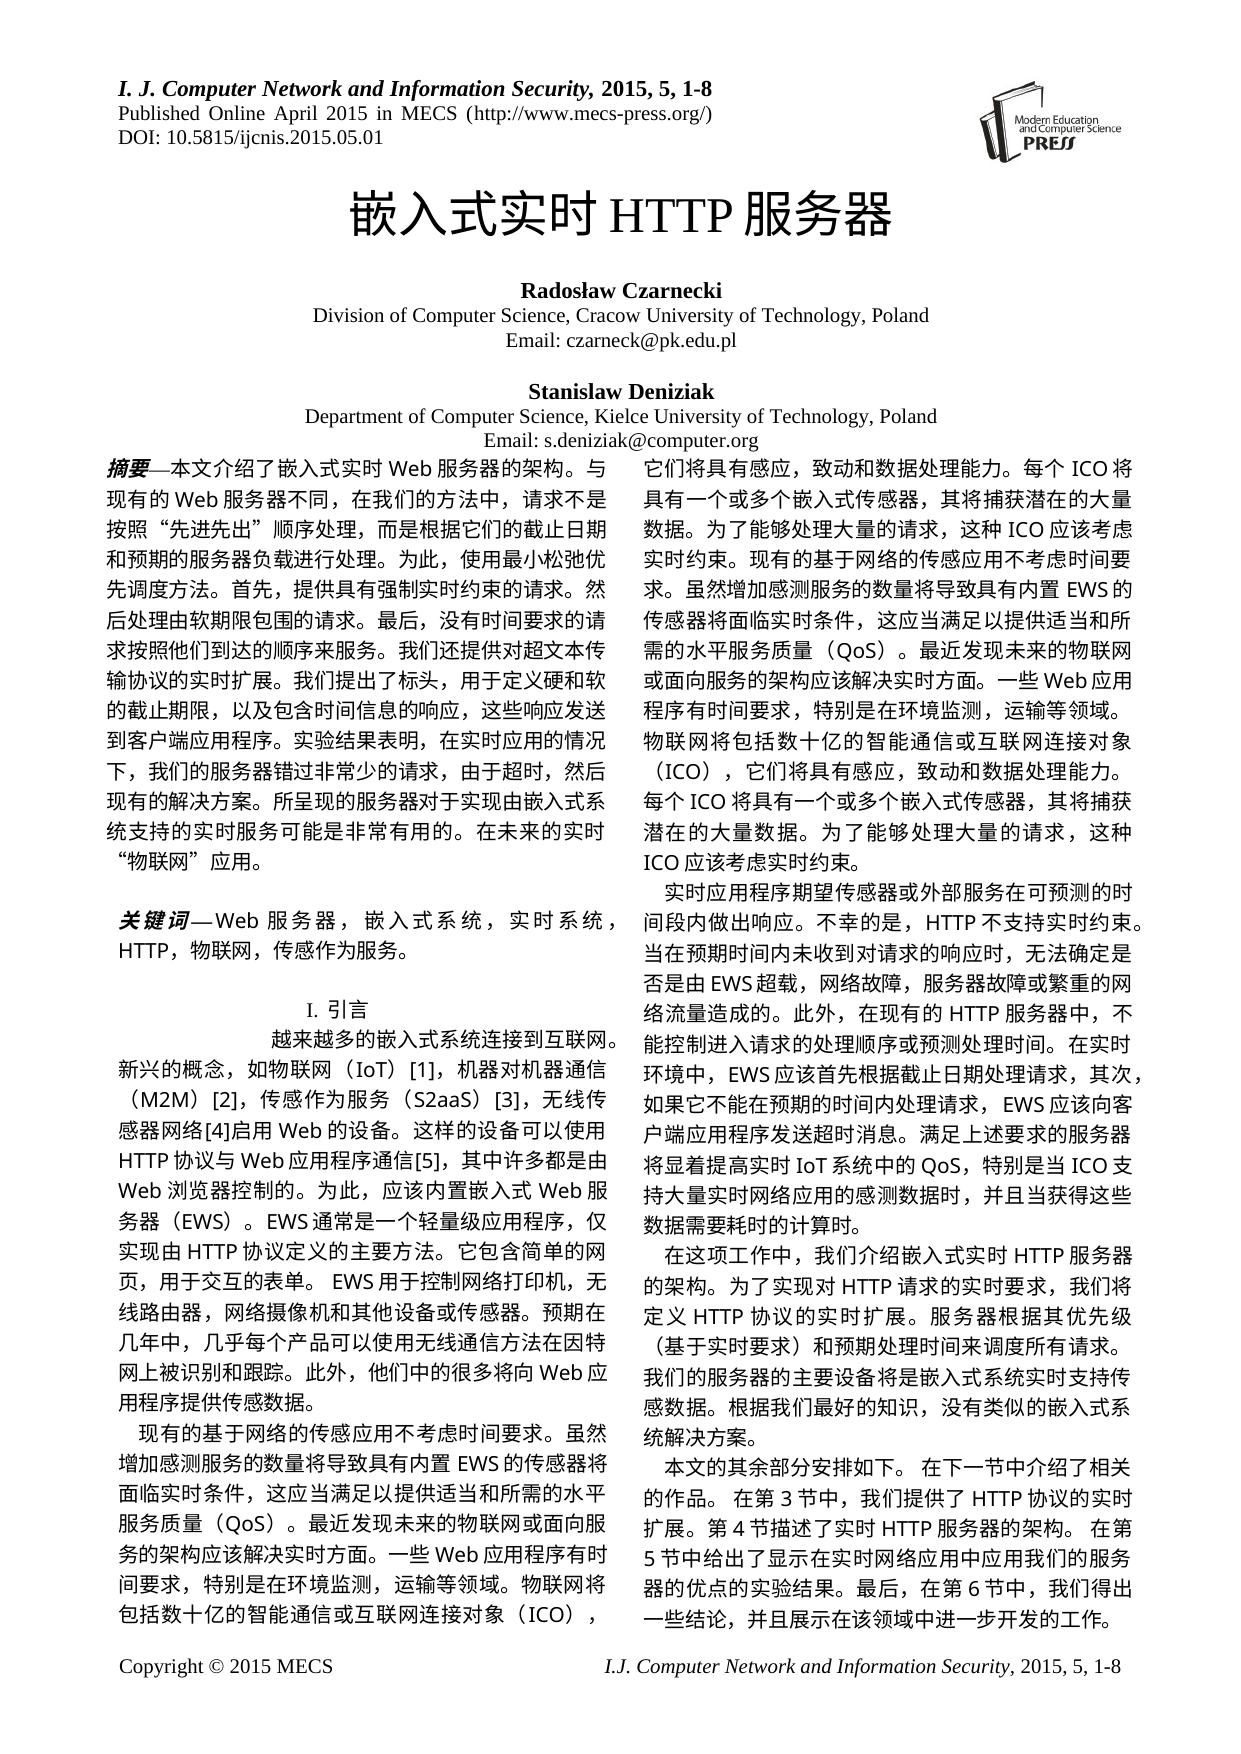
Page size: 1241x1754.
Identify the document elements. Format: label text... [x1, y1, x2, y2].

text 现有的基于网络的传感应用不考虑时间要求。虽然增加感测服务的数量将导致具有内置EWS的传感器将面临实时条件，这应当满足以提供适当和所需的水平服务质量（QoS）。最近发现未来的物联网或面向服务的架构应该解决实时方面。一些Web应用程序有时间要求，特别是在环境监测，运输等领域。物联网将包括数十亿的智能通信或互联网连接对象（ICO），它们将具有感应，致动和数据处理能力。每个ICO将具有一个或多个嵌入式传感器，其将捕获潜在的大量数据。为了能够处理大量的请求，这种ICO应该考虑实时约束。现有的基于网络的传感应用不考虑时间要求。虽然增加感测服务的数量将导致具有内置EWS的传感器将面临实时条件，这应当满足以提供适当和所需的水平服务质量（QoS）。最近发现未来的物联网或面向服务的架构应该解决实时方面。一些Web应用程序有时间要求，特别是在环境监测，运输等领域。物联网将包括数十亿的智能通信或互联网连接对象（ICO），它们将具有感应，致动和数据处理能力。每个ICO将具有一个或多个嵌入式传感器，其将捕获潜在的大量数据。为了能够处理大量的请求，这种ICO应该考虑实时约束。 [118, 1417, 608, 1629]
subtitle Radosław Czarnecki [258, 277, 985, 303]
picture [974, 76, 1125, 165]
list 引言 [306, 995, 613, 1023]
text 现有的基于网络的传感应用不考虑时间要求。虽然增加感测服务的数量将导致具有内置EWS的传感器将面临实时条件，这应当满足以提供适当和所需的水平服务质量（QoS）。最近发现未来的物联网或面向服务的架构应该解决实时方面。一些Web应用程序有时间要求，特别是在环境监测，运输等领域。物联网将包括数十亿的智能通信或互联网连接对象（ICO），它们将具有感应，致动和数据处理能力。每个ICO将具有一个或多个嵌入式传感器，其将捕获潜在的大量数据。为了能够处理大量的请求，这种ICO应该考虑实时约束。现有的基于网络的传感应用不考虑时间要求。虽然增加感测服务的数量将导致具有内置EWS的传感器将面临实时条件，这应当满足以提供适当和所需的水平服务质量（QoS）。最近发现未来的物联网或面向服务的架构应该解决实时方面。一些Web应用程序有时间要求，特别是在环境监测，运输等领域。物联网将包括数十亿的智能通信或互联网连接对象（ICO），它们将具有感应，致动和数据处理能力。每个ICO将具有一个或多个嵌入式传感器，其将捕获潜在的大量数据。为了能够处理大量的请求，这种ICO应该考虑实时约束。 [643, 453, 1133, 876]
text Division of Computer Science, Cracow University of Technology, Poland Email: czarneck@pk.edu.pl [303, 303, 938, 352]
text Department of Computer Science, Kielce University of Technology, Poland Email: s.deniziak@computer.org [303, 404, 938, 452]
text 摘要—本文介绍了嵌入式实时Web服务器的架构。与现有的Web服务器不同，在我们的方法中，请求不是按照“先进先出”顺序处理，而是根据它们的截止日期和预期的服务器负载进行处理。为此，使用最小松弛优先调度方法。首先，提供具有强制实时约束的请求。然后处理由软期限包围的请求。最后，没有时间要求的请求按照他们到达的顺序来服务。我们还提供对超文本传输协议的实时扩展。我们提出了标头，用于定义硬和软的截止期限，以及包含时间信息的响应，这些响应发送到客户端应用程序。实验结果表明，在实时应用的情况下，我们的服务器错过非常少的请求，由于超时，然后现有的解决方案。所呈现的服务器对于实现由嵌入式系统支持的实时服务可能是非常有用的。在未来的实时“物联网”应用。 [106, 453, 608, 876]
text 在这项工作中，我们介绍嵌入式实时HTTP服务器的架构。为了实现对HTTP请求的实时要求，我们将定义HTTP协议的实时扩展。服务器根据其优先级（基于实时要求）和预期处理时间来调度所有请求。我们的服务器的主要设备将是嵌入式系统实时支持传感数据。根据我们最好的知识，没有类似的嵌入式系统解决方案。 [643, 1240, 1133, 1451]
text 关键词—Web服务器，嵌入式系统，实时系统，HTTP，物联网，传感作为服务。 [118, 904, 608, 965]
subtitle Stanislaw Deniziak [258, 378, 985, 404]
text 本文的其余部分安排如下。 在下一节中介绍了相关的作品。 在第3节中，我们提供了HTTP协议的实时扩展。第4节描述了实时HTTP服务器的架构。 在第5节中给出了显示在实时网络应用中应用我们的服务器的优点的实验结果。最后，在第6节中，我们得出一些结论，并且展示在该领域中进一步开发的工作。 [643, 1452, 1133, 1633]
text 实时应用程序期望传感器或外部服务在可预测的时间段内做出响应。不幸的是，HTTP不支持实时约束。当在预期时间内未收到对请求的响应时，无法确定是否是由EWS超载，网络故障，服务器故障或繁重的网络流量造成的。此外，在现有的HTTP服务器中，不能控制进入请求的处理顺序或预测处理时间。在实时环境中，EWS应该首先根据截止日期处理请求，其次，如果它不能在预期的时间内处理请求，EWS应该向客户端应用程序发送超时消息。满足上述要求的服务器将显着提高实时IoT系统中的QoS，特别是当ICO支持大量实时网络应用的感测数据时，并且当获得这些数据需要耗时的计算时。 [643, 876, 1133, 1239]
subtitle 嵌入式实时HTTP服务器 [258, 212, 985, 238]
text 越来越多的嵌入式系统连接到互联网。新兴的概念，如物联网（IoT）[1]，机器对机器通信（M2M）[2]，传感作为服务（S2aaS）[3]，无线传感器网络[4]启用Web的设备。这样的设备可以使用HTTP协议与Web应用程序通信[5]，其中许多都是由Web浏览器控制的。为此，应该内置嵌入式Web服务器（EWS）。EWS通常是一个轻量级应用程序，仅实现由HTTP协议定义的主要方法。它包含简单的网页，用于交互的表单。 EWS用于控制网络打印机，无线路由器，网络摄像机和其他设备或传感器。预期在几年中，几乎每个产品可以使用无线通信方法在因特网上被识别和跟踪。此外，他们中的很多将向Web应用程序提供传感数据。 [118, 1023, 608, 1417]
list J. Computer Network and Information Security, 2015, 5, 1-8 Published Online April 2015 in MECS (http://www.mecs-press.org/) DOI: 10.5815/ijcnis.2015.05.01 [118, 76, 712, 149]
